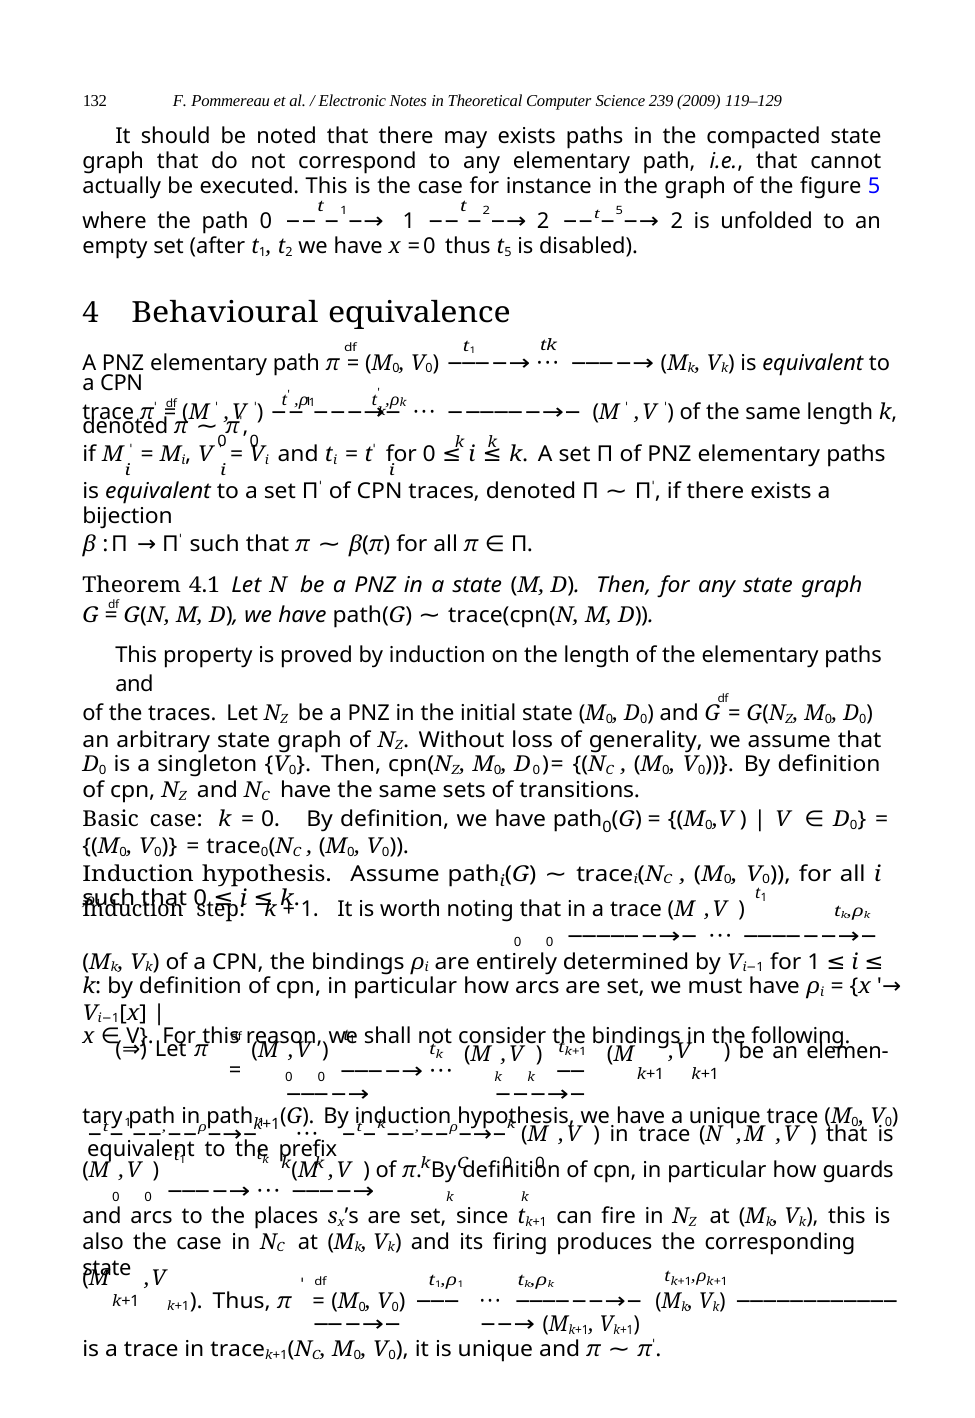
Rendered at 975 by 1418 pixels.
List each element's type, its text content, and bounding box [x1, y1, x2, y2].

text df t' ,ρ1 t' ,ρk [166, 394, 904, 408]
text is equivalent to a set Π' of CPN traces, denoted Π ∼ Π', if there exists a bijection [82, 478, 904, 528]
text if M ' = Mi, V ' = Vi and ti = t' for 0 ≤ i ≤ k. A set Π of PNZ elementary paths [82, 451, 813, 465]
text tary path in pathk+1(G). By induction hypothesis, we have a unique trace (M0, V0) [82, 1105, 904, 1128]
text Basic case: k = 0. By definition, we have path0(G) = {(M0,V ) | V ∈ D0} = [82, 804, 904, 833]
subtitle Behavioural equivalence [82, 291, 904, 331]
text 0 0 −−−−→ ··· −−−−→ [285, 1061, 458, 1105]
text k k −−−−−→− [494, 1061, 596, 1105]
text = (M0, V0) −−−−−−→− [312, 1289, 469, 1337]
text It should be noted that there may exists paths in the compacted state graph that do not correspond to any elementary path, i.e., that cannot actually be executed. This is the case for instance in the graph of the figure 5 where the path 0 −−t−1−→ 1 −−t−2−→ 2 −−t−5−→ 2 is unfolded to an empty set (after t1, t2 we have x =0 thus t5 is disabled). [82, 123, 881, 260]
text 0 0 k k [255, 437, 904, 451]
text trace π' = (M ' ,V ') −−1−−−→− ··· −−−−−−→− (M ' ,V ') of the same length k, denoted π ∼ π', [82, 408, 904, 437]
text df t1 tk [344, 341, 904, 354]
text (Mk, Vk) of a CPN, the bindings ρi are entirely determined by Vi−1 for 1 ≤ i ≤ k: by definition of cpn, in particular how arcs are set, we must have ρi = {x '→ Vi−1[x] | [82, 948, 904, 1026]
text 0 0 −−−−→ ··· −−−−→ k k [112, 1179, 904, 1203]
text 0 0 −−−−−−→− ··· −−−−−−→− [71, 925, 877, 948]
text ··· −−−−−−→− (Mk, Vk) −−−−−−−−−−−−−−→ (Mk+1, Vk+1) [479, 1289, 904, 1337]
text an arbitrary state graph of NZ. Without loss of generality, we assume that D0 is a singleton {V0}. Then, cpn(NZ, M0, D0)= {(NC , (M0, V0))}. By definition of cpn, NZ and NC have the same sets of transitions. [82, 726, 881, 804]
text Induction hypothesis. Assume pathi(G) ∼ tracei(NC , (M0, V0)), for all i such that 0 ≤ i ≤ k. [82, 859, 881, 912]
text 0 0 k k [217, 437, 253, 451]
text This property is proved by induction on the length of the elementary paths and [115, 639, 904, 697]
text k+1 [112, 1289, 143, 1311]
text −t−1−−,−−ρ−→−1 ··· −t−k−−,−−ρ−→−k (M ,V ) in trace (N ,M ,V ) that is equivalent to the prefix [87, 1128, 904, 1160]
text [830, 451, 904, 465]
text A PNZ elementary path π = (M0, V0) −−−−→ ··· −−−−→ (Mk, Vk) is equivalent to a CPN [82, 354, 904, 394]
text k+1 [691, 1063, 904, 1084]
text x ∈ V}. For this reason, we shall not consider the bindings in the following. [82, 1026, 562, 1048]
text Induction step: k + 1. It is worth noting that in a trace (M ,V ) t1 ,ρ1 [82, 912, 784, 925]
text k+1 [637, 1063, 668, 1084]
text i i i [124, 465, 904, 478]
text k+1). Thus, π [167, 1289, 299, 1313]
text G = G(N, M, D), we have path(G) ∼ trace(cpn(N, M, D)). [82, 598, 904, 628]
text {(M0, V0)} = trace0(NC , (M0, V0)). [82, 833, 904, 859]
text x ∈ V}. For this reason, we shall not consider the bindings in the following. [562, 1026, 904, 1048]
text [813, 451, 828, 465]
text Theorem 4.1 Let N be a PNZ in a state (M, D). Then, for any state graph [82, 569, 904, 598]
text β :Π → Π' such that π ∼ β(π) for all π ∈ Π. [82, 528, 904, 558]
text and arcs to the places sx’s are set, since tk+1 can fire in NZ at (Mk, Vk), this is also the case in NC at (Mk, Vk) and its firing produces the corresponding state [82, 1203, 904, 1282]
text of the traces. Let NZ be a PNZ in the initial state (M0, D0) and G = G(NZ, M0, D0) [82, 703, 904, 725]
text is a trace in tracek+1(NC, M0, V0), it is unique and π ∼ π'. [82, 1337, 904, 1362]
